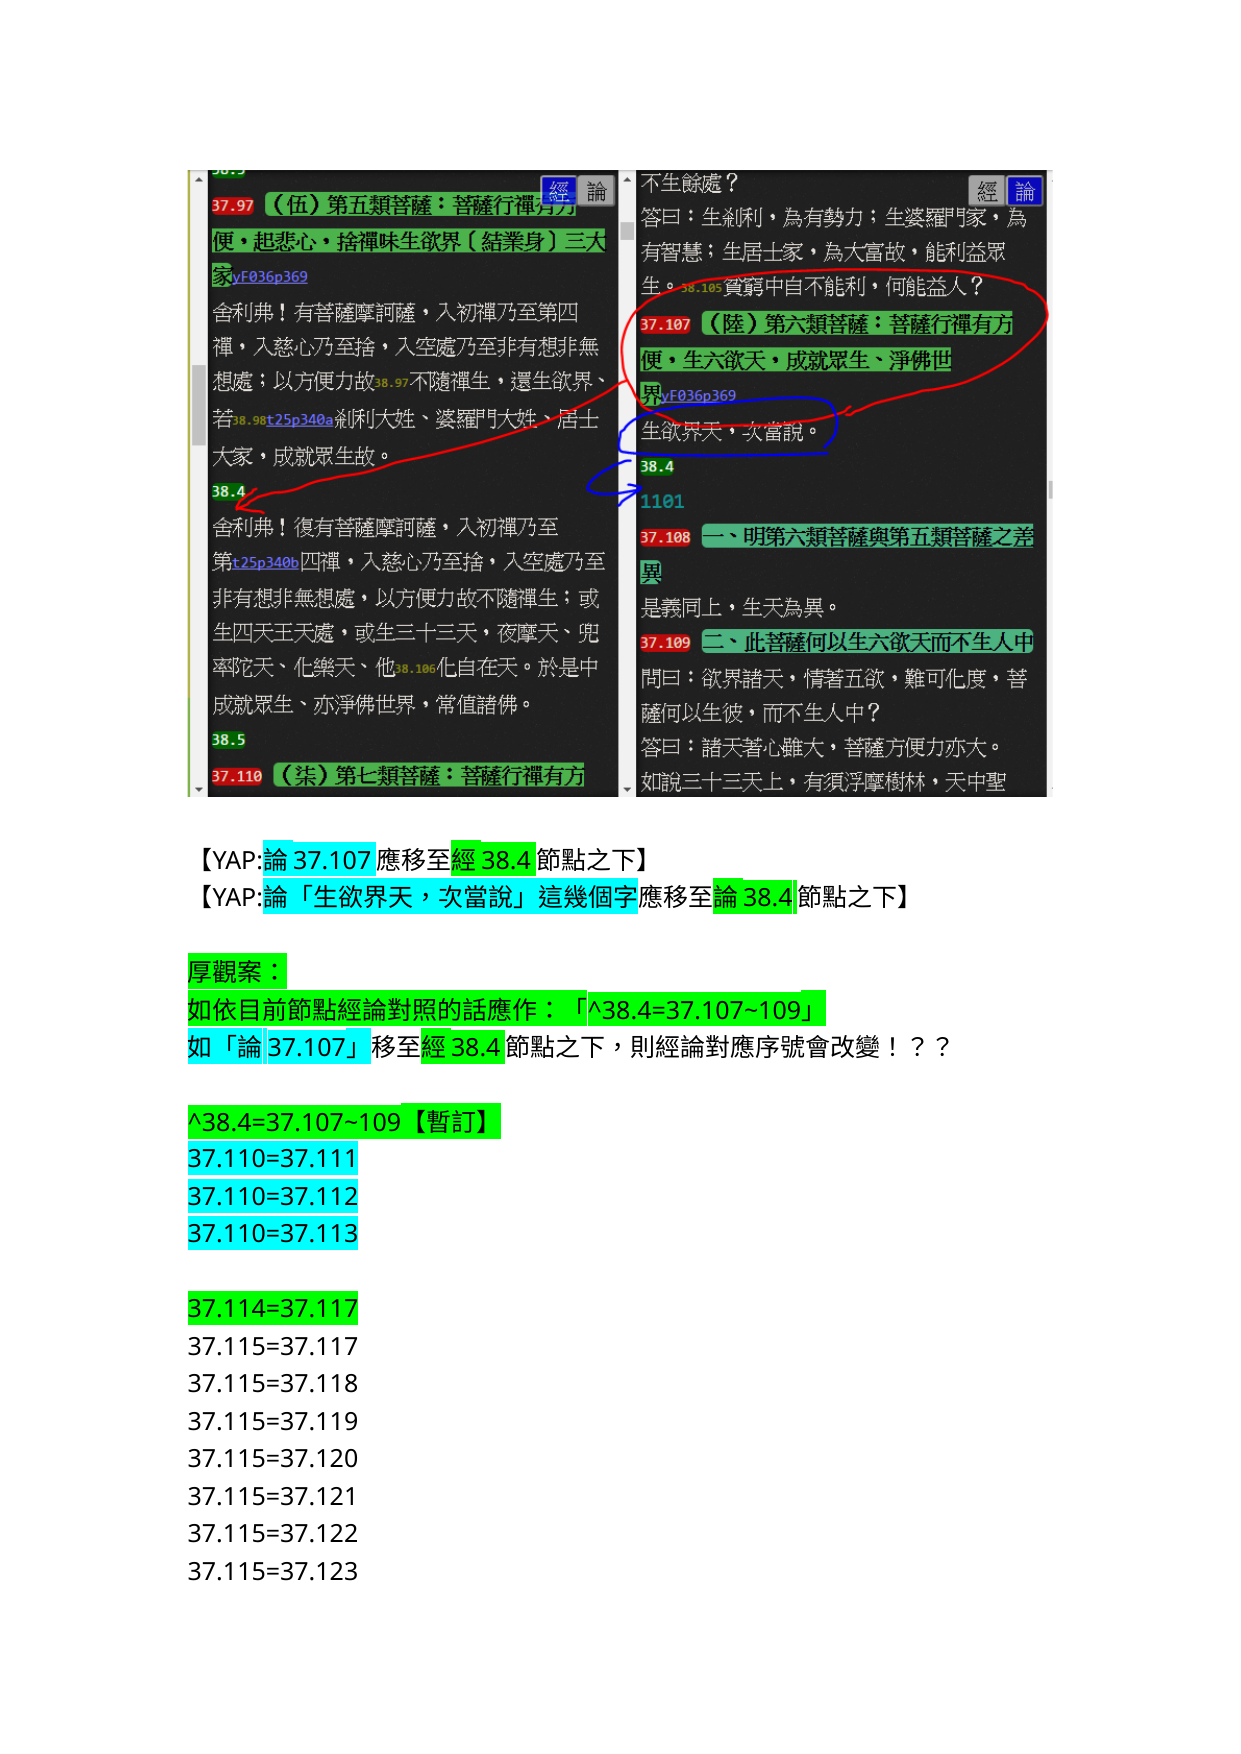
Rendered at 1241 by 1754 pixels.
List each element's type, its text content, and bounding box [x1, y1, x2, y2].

text 37.115=37.122 [187, 1514, 1053, 1552]
text 37.110=37.113 [187, 1214, 1053, 1252]
text 37.114=37.117 [187, 1289, 1053, 1327]
picture [187, 169, 1053, 797]
text 37.115=37.121 [187, 1477, 1053, 1514]
text 如「論37.107」移至經38.4節點之下，則經論對應序號會改變！？？ [187, 1027, 1053, 1064]
text 37.115=37.118 [187, 1364, 1053, 1402]
text 37.115=37.119 [187, 1402, 1053, 1439]
text 【YAP:論37.107應移至經38.4節點之下】 [187, 839, 1053, 877]
text 37.110=37.111 [187, 1139, 1053, 1177]
text 37.115=37.117 [187, 1327, 1053, 1364]
text 【YAP:論「生欲界天，次當說」這幾個字應移至論38.4節點之下】 [187, 877, 1053, 914]
text 如依目前節點經論對照的話應作：「^38.4=37.107~109」 [187, 989, 1053, 1027]
text ^38.4=37.107~109【暫訂】 [187, 1102, 1053, 1139]
text 厚觀案： [187, 952, 1053, 989]
text 37.115=37.120 [187, 1439, 1053, 1477]
text 37.110=37.112 [187, 1177, 1053, 1214]
text 37.115=37.123 [187, 1552, 1053, 1589]
